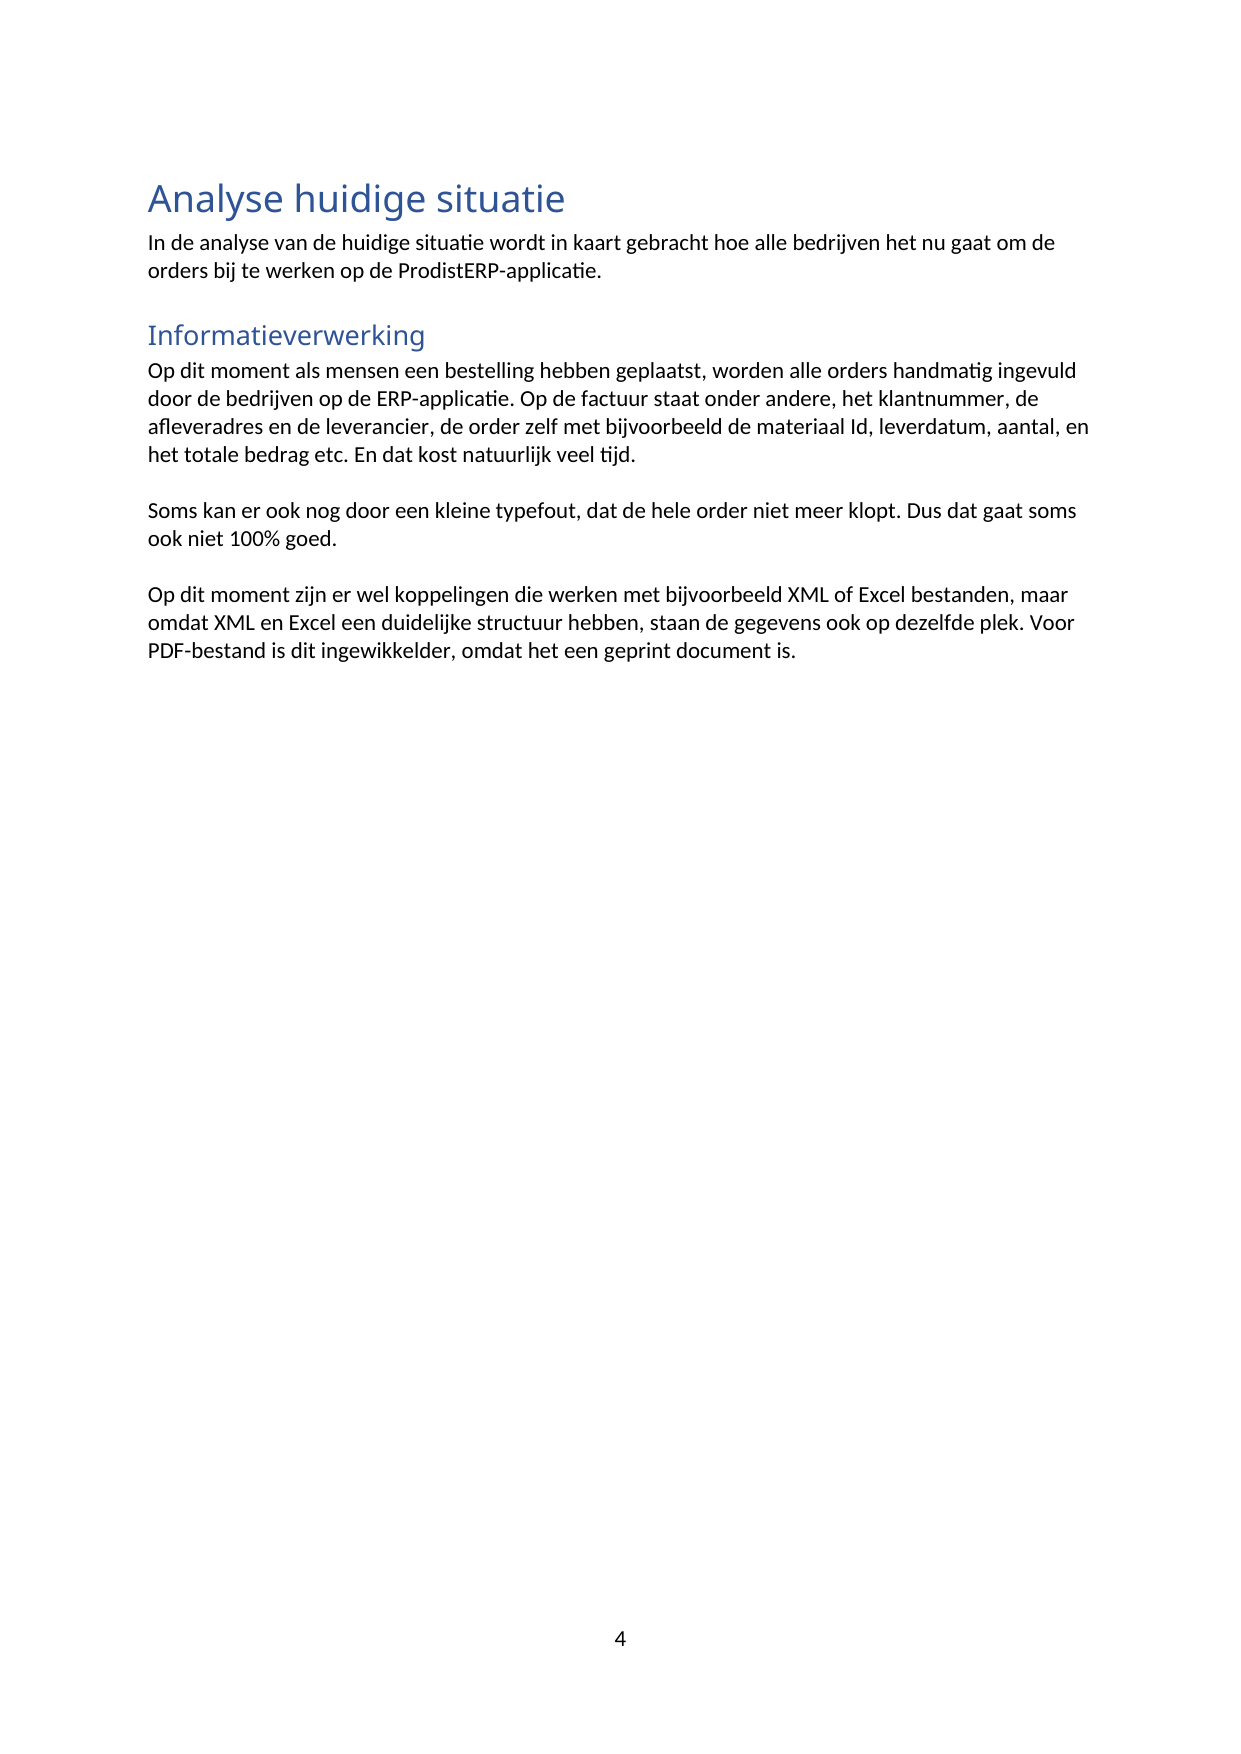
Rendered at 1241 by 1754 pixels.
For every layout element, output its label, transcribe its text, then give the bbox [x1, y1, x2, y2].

text Op dit moment zijn er wel koppelingen die werken met bijvoorbeeld XML of Excel bestanden, maar omdat XML en Excel een duidelijke structuur hebben, staan de gegevens ook op dezelfde plek. Voor PDF-bestand is dit ingewikkelder, omdat het een geprint document is. [148, 580, 1093, 664]
text Soms kan er ook nog door een kleine typefout, dat de hele order niet meer klopt. Dus dat gaat soms ook niet 100% goed. [148, 496, 1093, 552]
text In de analyse van de huidige situatie wordt in kaart gebracht hoe alle bedrijven het nu gaat om de orders bij te werken op de ProdistERP-applicatie. [148, 228, 1093, 284]
subtitle Informatieverwerking [148, 316, 1093, 353]
subtitle Analyse huidige situatie [148, 173, 1093, 224]
text Op dit moment als mensen een bestelling hebben geplaatst, worden alle orders handmatig ingevuld door de bedrijven op de ERP-applicatie. Op de factuur staat onder andere, het klantnummer, de afleveradres en de leverancier, de order zelf met bijvoorbeeld de materiaal Id, leverdatum, aantal, en het totale bedrag etc. En dat kost natuurlijk veel tijd. [148, 356, 1093, 468]
